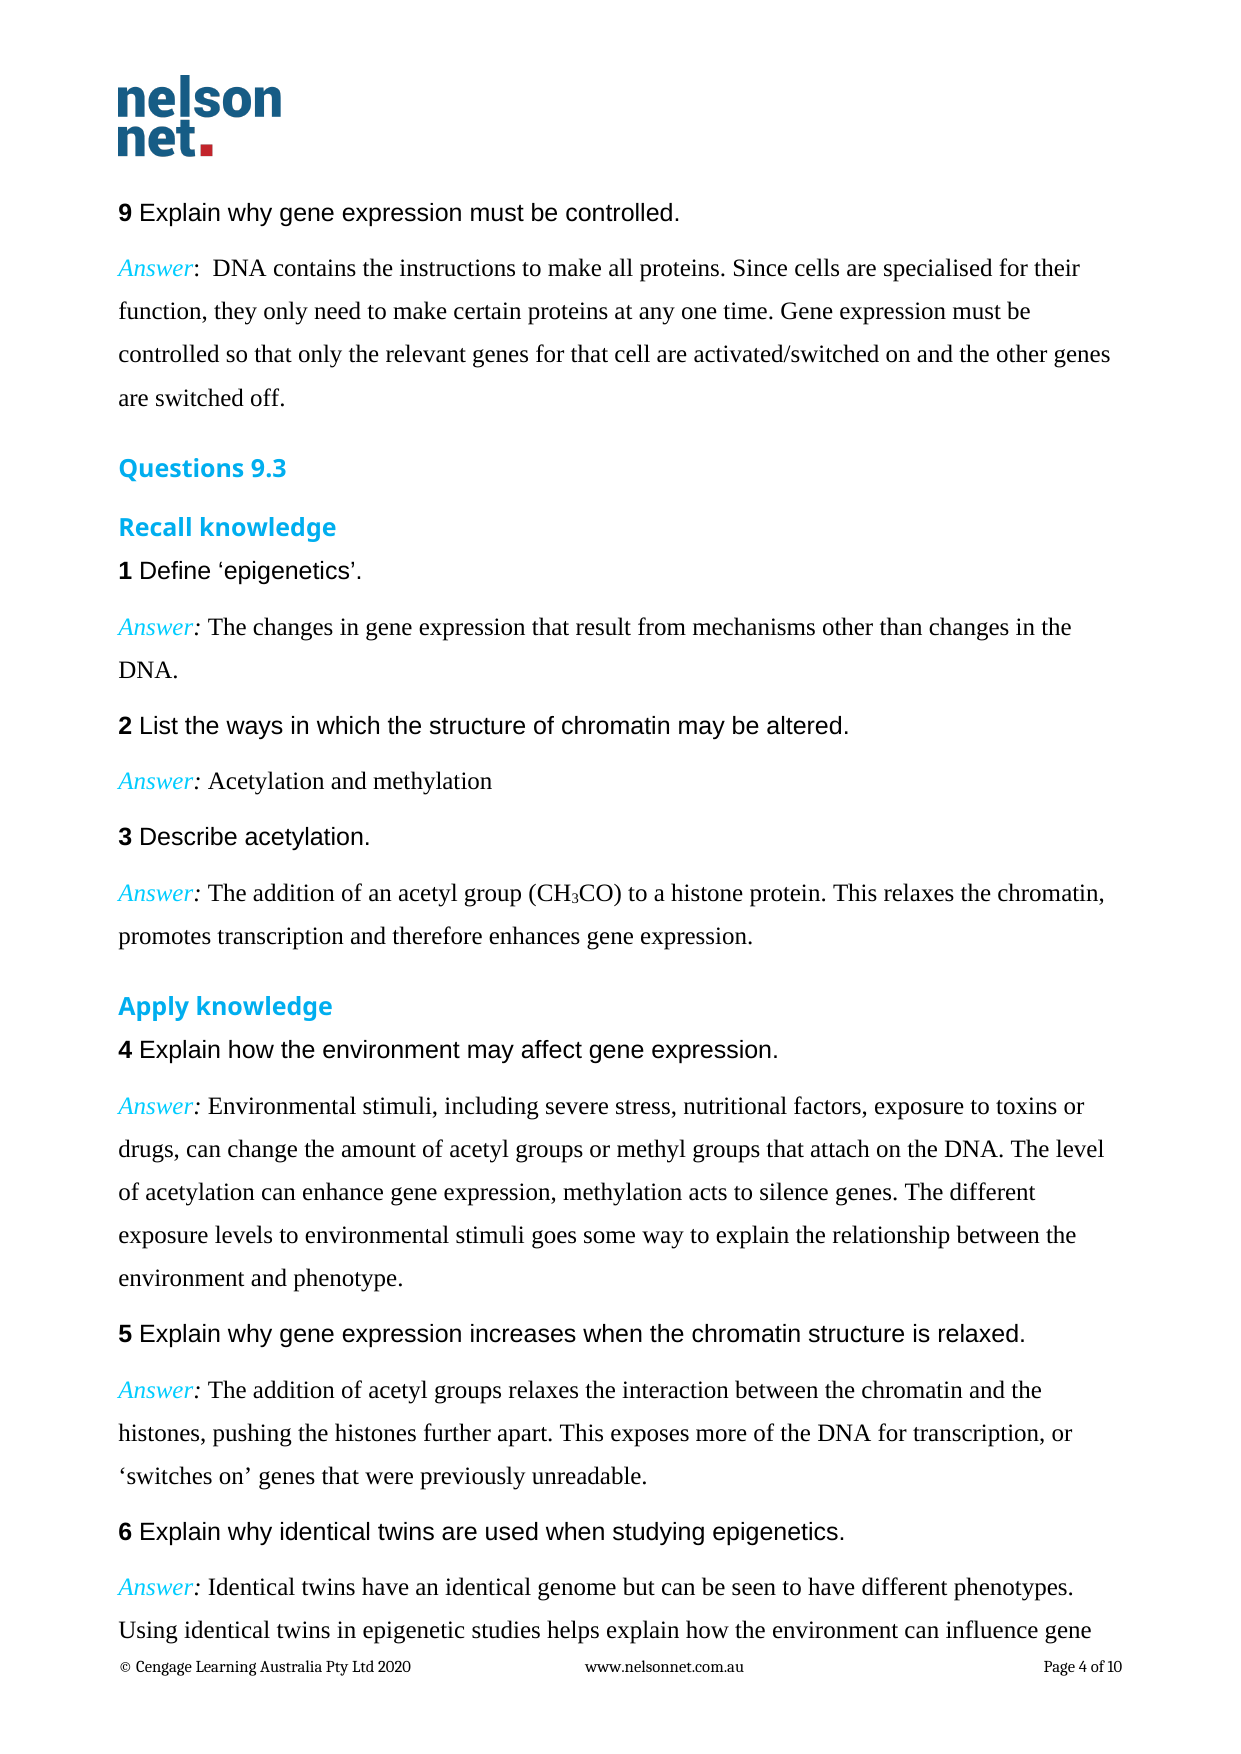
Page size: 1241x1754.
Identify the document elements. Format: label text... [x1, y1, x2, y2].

text 1 Define ‘epigenetics’. [118, 556, 1122, 585]
text 5 Explain why gene expression increases when the chromatin structure is relaxed. [118, 1319, 1122, 1348]
text Answer: The addition of an acetyl group (CH3CO) to a histone protein. This relaxes the chromatin, promotes transcription and therefore enhances gene expression. [118, 878, 1122, 949]
text Questions 9.3 [118, 451, 1122, 485]
text Answer: DNA contains the instructions to make all proteins. Since cells are specialised for their function, they only need to make certain proteins at any one time. Gene expression must be controlled so that only the relevant genes for that cell are activated/switched on and the other genes are switched off. [118, 253, 1122, 411]
text 2 List the ways in which the structure of chromatin may be altered. [118, 711, 1122, 739]
text 3 Describe acetylation. [118, 822, 1122, 851]
text 9 Explain why gene expression must be controlled. [118, 198, 1122, 226]
text Answer: Acetylation and methylation [118, 766, 1122, 795]
text 4 Explain how the environment may affect gene expression. [118, 1035, 1122, 1064]
text Answer: The changes in gene expression that result from mechanisms other than changes in the DNA. [118, 612, 1122, 684]
picture [118, 75, 281, 157]
text Recall knowledge [118, 510, 1122, 544]
text 6 Explain why identical twins are used when studying epigenetics. [118, 1517, 1122, 1545]
text Answer: The addition of acetyl groups relaxes the interaction between the chromatin and the histones, pushing the histones further apart. This exposes more of the DNA for transcription, or ‘switches on’ genes that were previously unreadable. [118, 1375, 1122, 1490]
text Apply knowledge [118, 989, 1122, 1023]
text Answer: Environmental stimuli, including severe stress, nutritional factors, exposure to toxins or drugs, can change the amount of acetyl groups or methyl groups that attach on the DNA. The level of acetylation can enhance gene expression, methylation acts to silence genes. The different exposure levels to environmental stimuli goes some way to explain the relationship between the environment and phenotype. [118, 1091, 1122, 1292]
